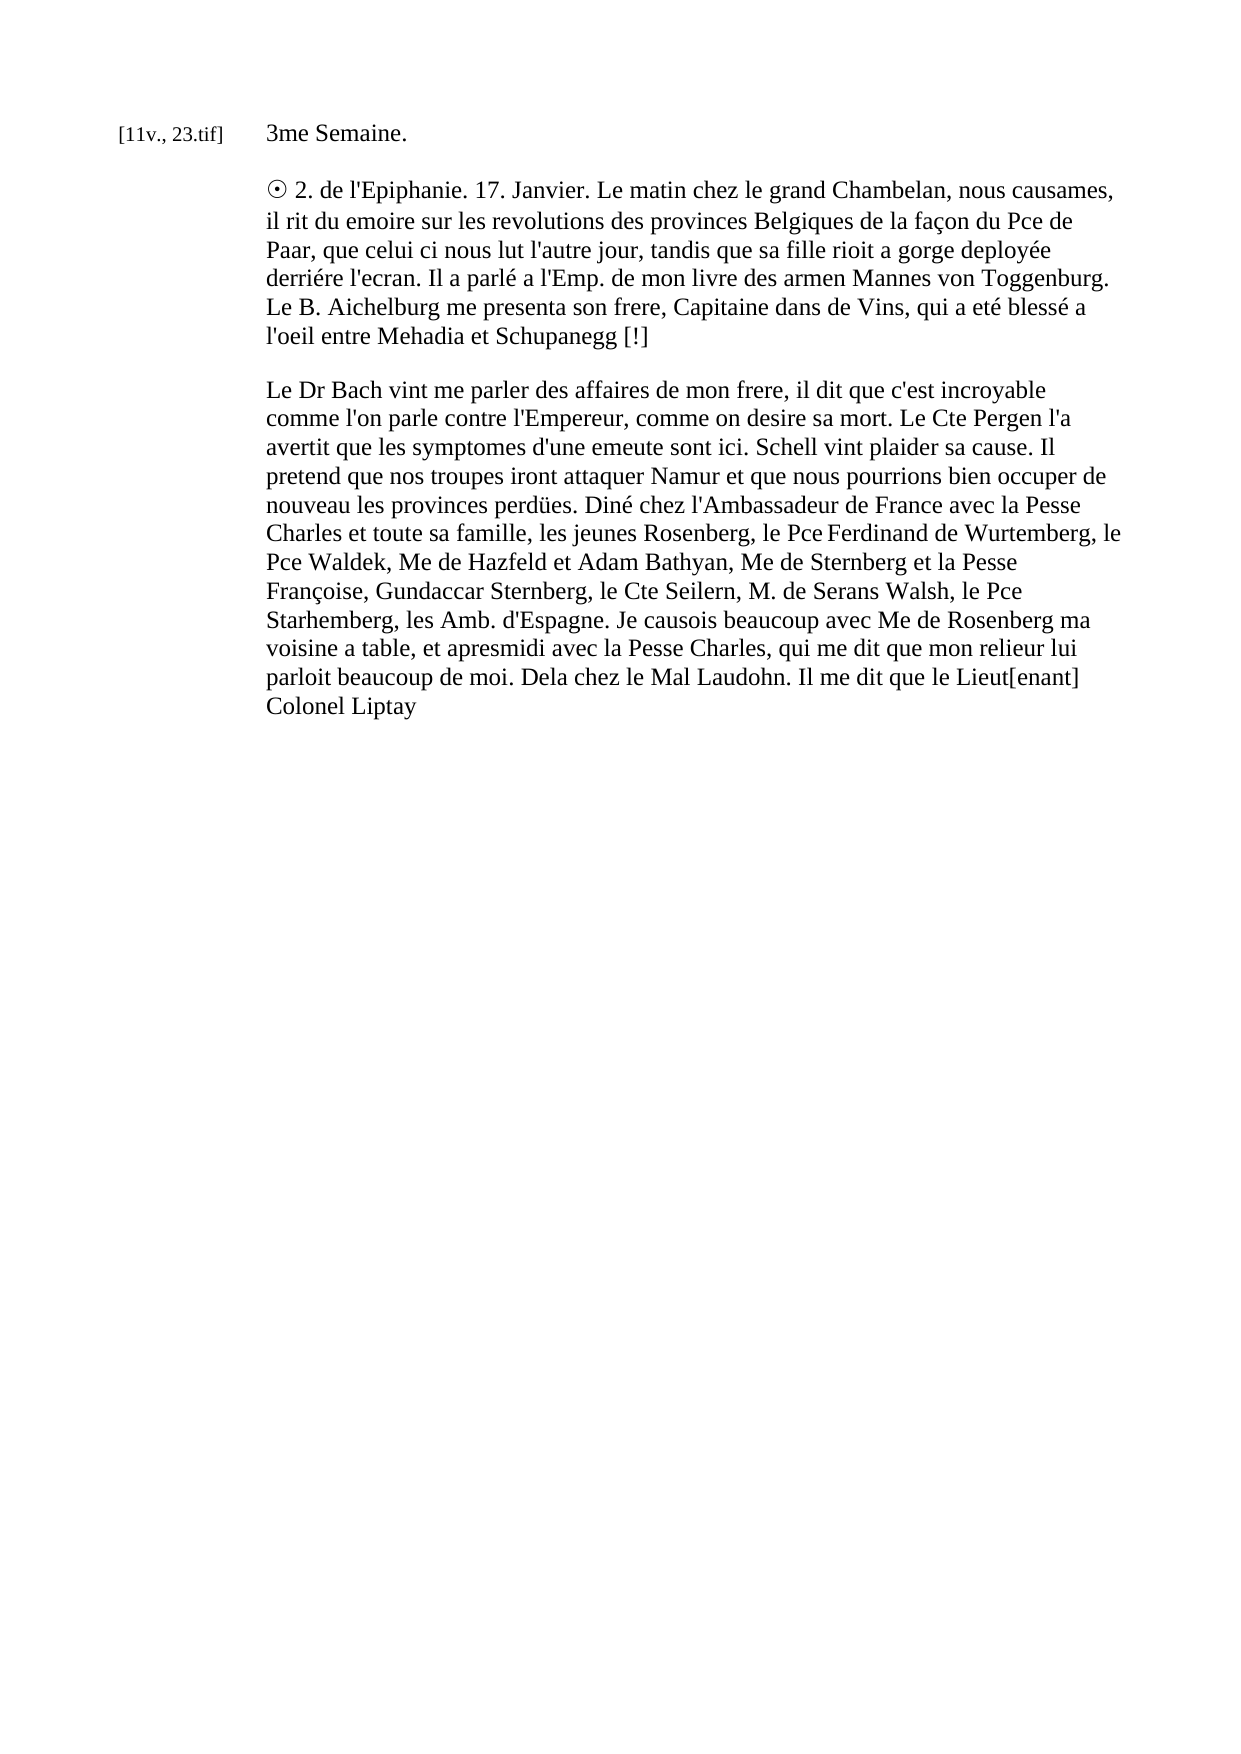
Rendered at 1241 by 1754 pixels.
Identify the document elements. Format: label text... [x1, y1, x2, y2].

text ☉ 2. de l'Epiphanie. 17. Janvier. Le matin chez le grand Chambelan, nous causames, il rit du emoire sur les revolutions des provinces Belgiques de la façon du Pce de Paar, que celui ci nous lut l'autre jour, tandis que sa fille rioit a gorge deployée derriére l'ecran. Il a parlé a l'Emp. de mon livre des armen Mannes von Toggenburg. Le B. Aichelburg me presenta son frere, Capitaine dans de Vins, qui a eté blessé a l'oeil entre Mehadia et Schupanegg [!] [266, 172, 1122, 350]
text [11v., 23.tif] 3me Semaine. [118, 118, 1122, 147]
text Le Dr Bach vint me parler des affaires de mon frere, il dit que c'est incroyable comme l'on parle contre l'Empereur, comme on desire sa mort. Le Cte Pergen l'a avertit que les symptomes d'une emeute sont ici. Schell vint plaider sa cause. Il pretend que nos troupes iront attaquer Namur et que nous pourrions bien occuper de nouveau les provinces perdües. Diné chez l'Ambassadeur de France avec la Pesse Charles et toute sa famille, les jeunes Rosenberg, le Pce Ferdinand de Wurtemberg, le Pce Waldek, Me de Hazfeld et Adam Bathyan, Me de Sternberg et la Pesse Françoise, Gundaccar Sternberg, le Cte Seilern, M. de Serans Walsh, le Pce Starhemberg, les Amb. d'Espagne. Je causois beaucoup avec Me de Rosenberg ma voisine a table, et apresmidi avec la Pesse Charles, qui me dit que mon relieur lui parloit beaucoup de moi. Dela chez le Mal Laudohn. Il me dit que le Lieut[enant] Colonel Liptay [266, 375, 1122, 720]
